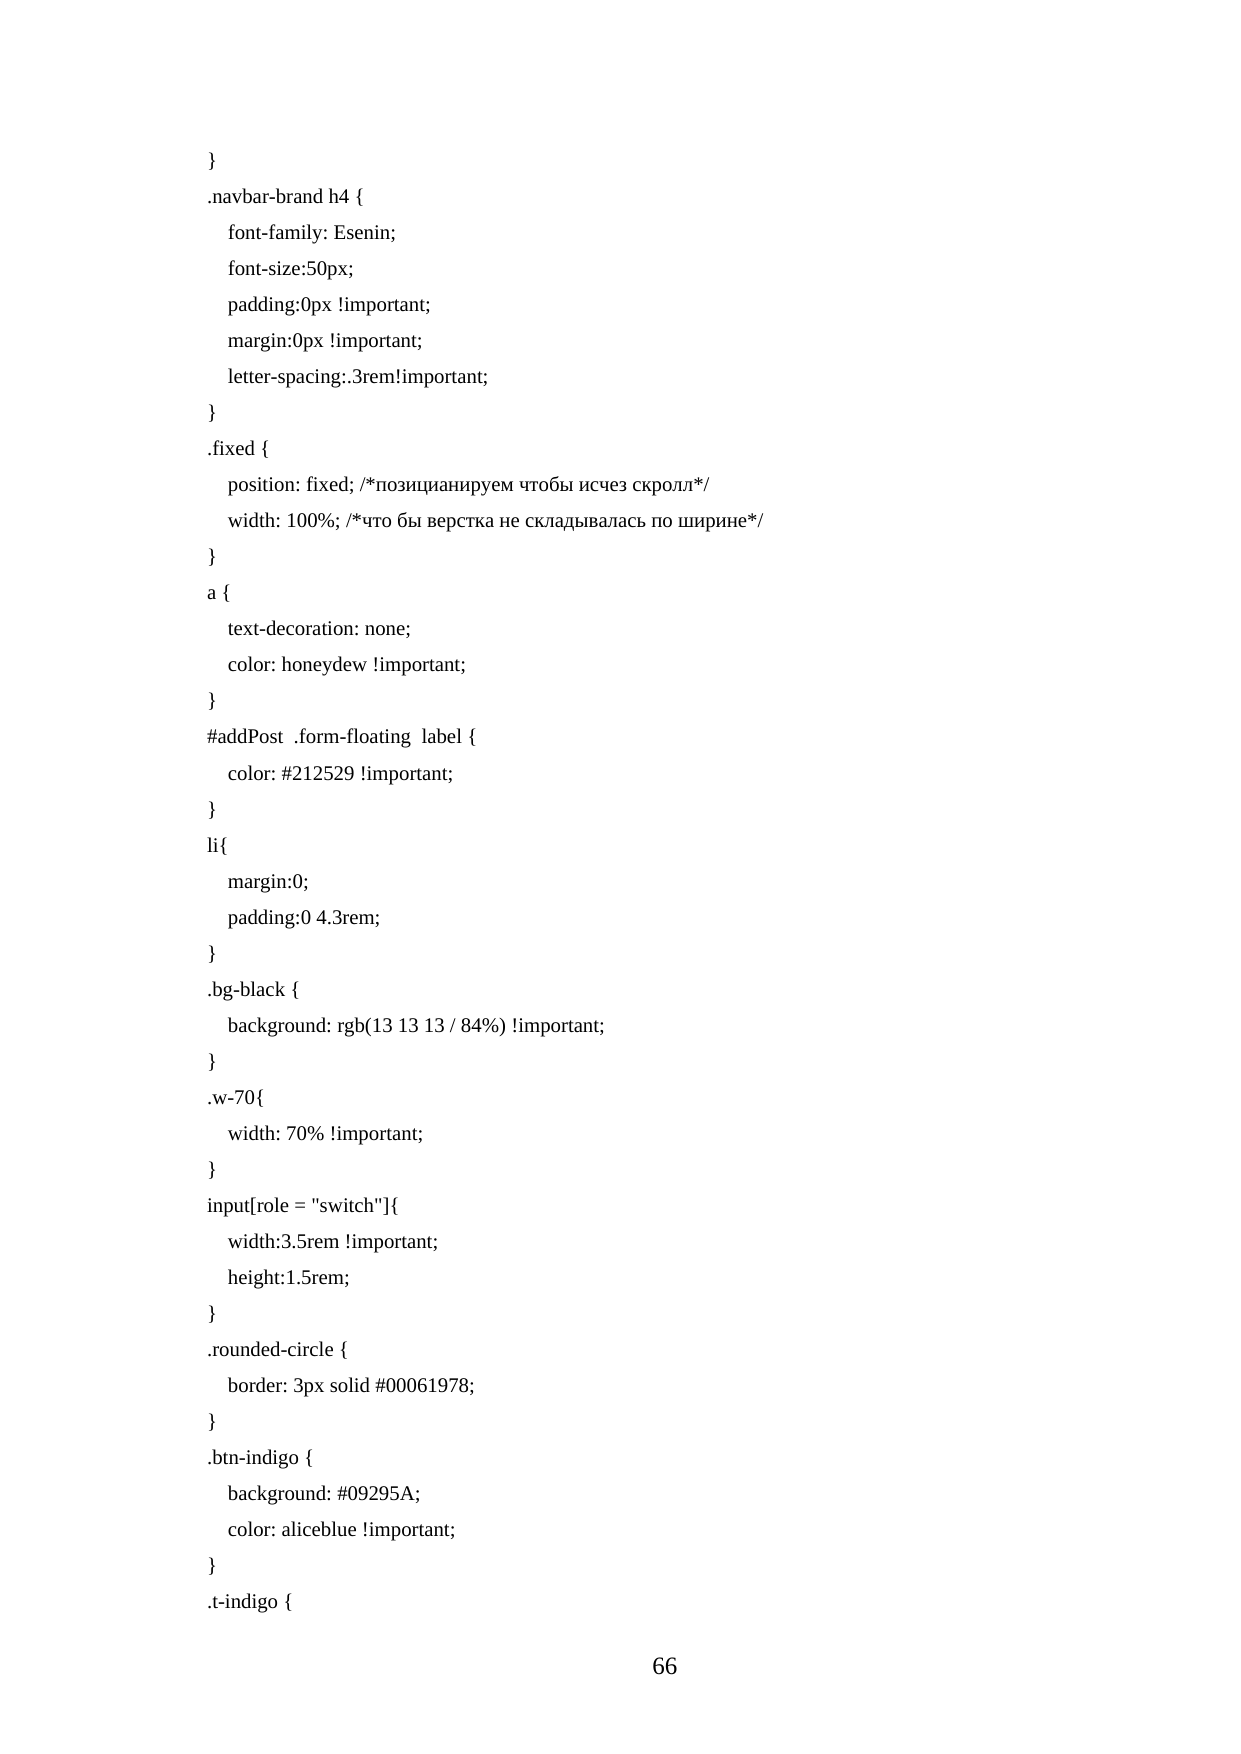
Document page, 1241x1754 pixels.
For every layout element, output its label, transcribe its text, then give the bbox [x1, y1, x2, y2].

text position: fixed; /*позицианируем чтобы исчез скролл*/ [207, 472, 1122, 496]
text width: 70% !important; [207, 1121, 1122, 1145]
text color: #212529 !important; [207, 760, 1122, 784]
text padding:0 4.3rem; [207, 904, 1122, 929]
text } [207, 1553, 1122, 1577]
text } [207, 400, 1122, 424]
text } [207, 796, 1122, 821]
text .btn-indigo { [207, 1445, 1122, 1469]
text font-size:50px; [207, 256, 1122, 280]
text } [207, 148, 1122, 172]
text a { [207, 580, 1122, 604]
text color: honeydew !important; [207, 652, 1122, 676]
text width:3.5rem !important; [207, 1229, 1122, 1253]
text input[role = "switch"]{ [207, 1193, 1122, 1217]
text .rounded-circle { [207, 1337, 1122, 1361]
text background: rgb(13 13 13 / 84%) !important; [207, 1013, 1122, 1037]
text .fixed { [207, 436, 1122, 460]
text } [207, 544, 1122, 568]
text .t-indigo { [207, 1589, 1122, 1613]
text letter-spacing:.3rem!important; [207, 364, 1122, 388]
text color: aliceblue !important; [207, 1517, 1122, 1541]
text font-family: Esenin; [207, 220, 1122, 244]
text } [207, 941, 1122, 965]
text height:1.5rem; [207, 1265, 1122, 1289]
text margin:0; [207, 868, 1122, 893]
text } [207, 688, 1122, 712]
text text-decoration: none; [207, 616, 1122, 640]
text } [207, 1301, 1122, 1325]
text .w-70{ [207, 1085, 1122, 1109]
text } [207, 1409, 1122, 1433]
text background: #09295A; [207, 1481, 1122, 1505]
text li{ [207, 832, 1122, 857]
text #addPost .form-floating label { [207, 724, 1122, 748]
text } [207, 1157, 1122, 1181]
text width: 100%; /*что бы верстка не складывалась по ширине*/ [207, 508, 1122, 532]
text .navbar-brand h4 { [207, 184, 1122, 208]
text .bg-black { [207, 977, 1122, 1001]
text padding:0px !important; [207, 292, 1122, 316]
text margin:0px !important; [207, 328, 1122, 352]
text border: 3px solid #00061978; [207, 1373, 1122, 1397]
text } [207, 1049, 1122, 1073]
